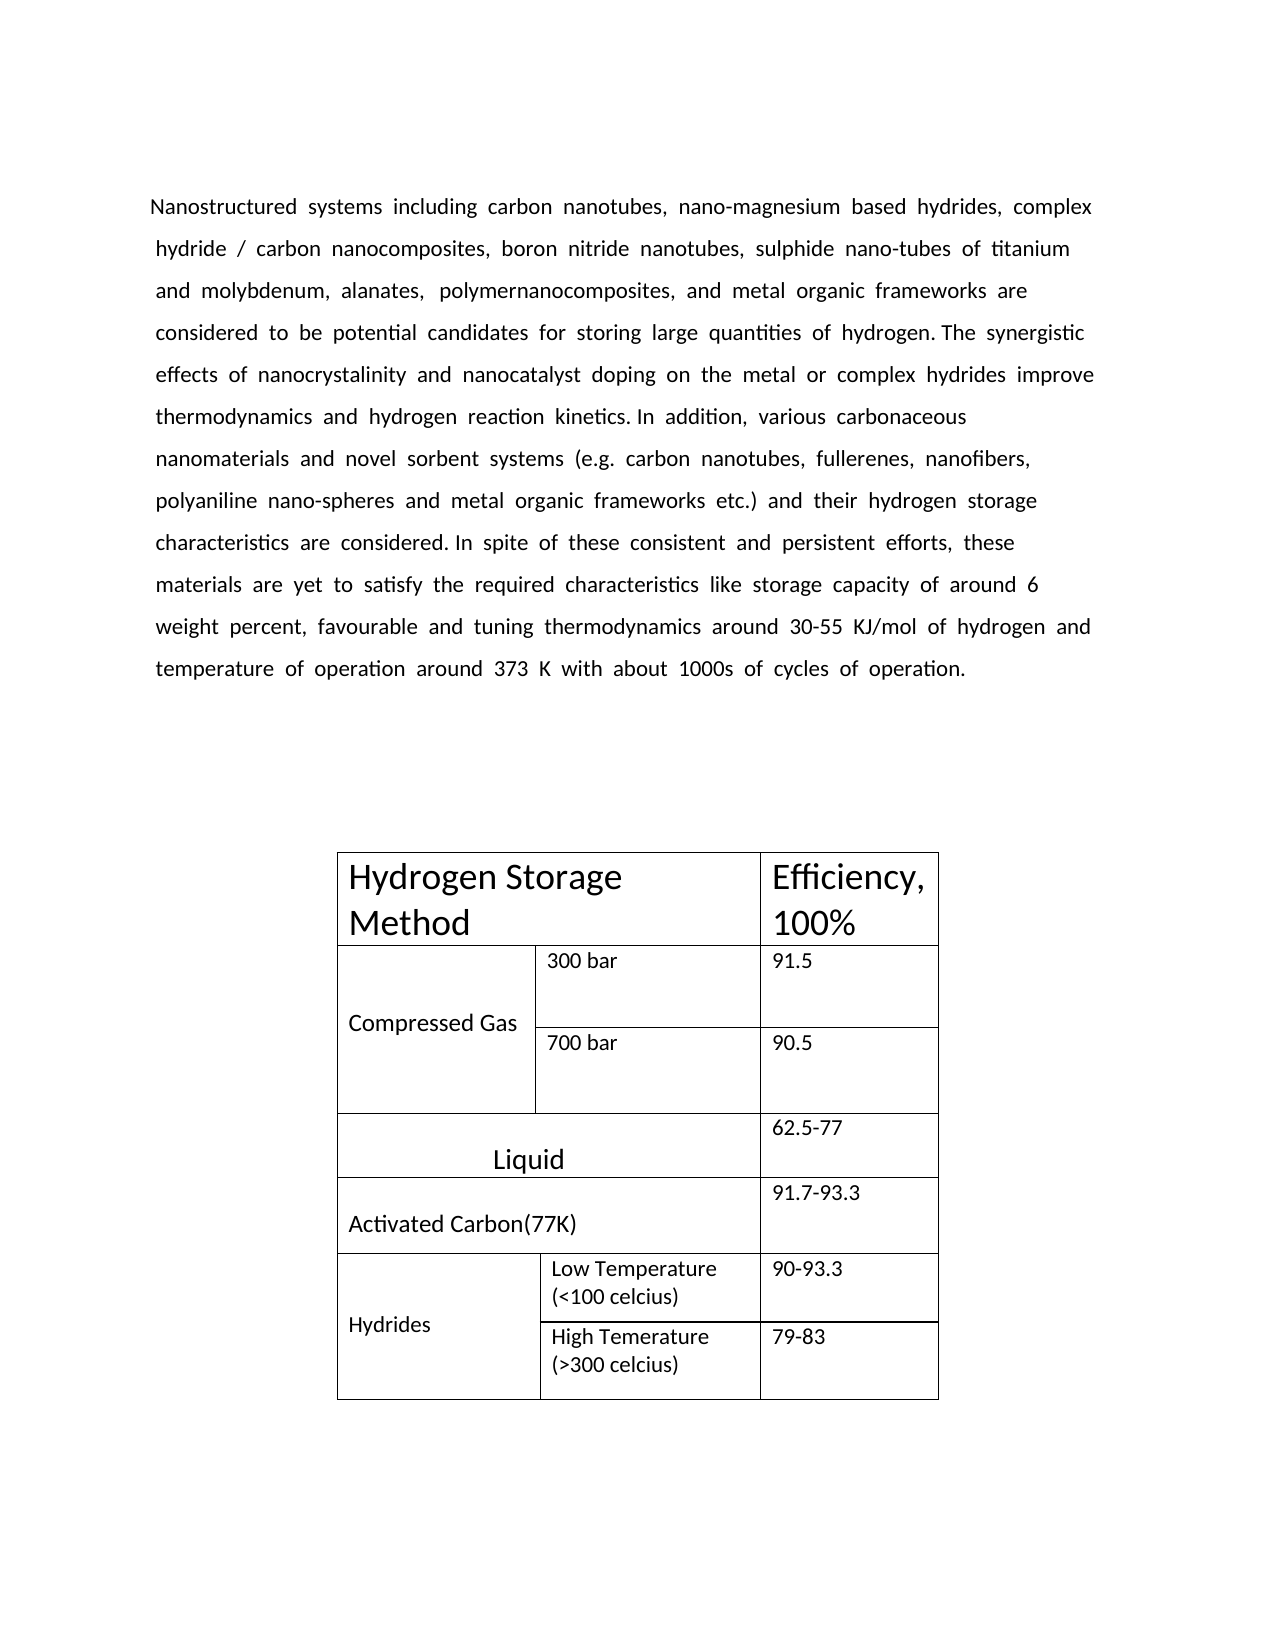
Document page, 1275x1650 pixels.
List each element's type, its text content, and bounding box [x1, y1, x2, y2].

table_cell 90-93.3 [761, 1254, 938, 1321]
table_cell Hydrides [338, 1254, 540, 1399]
text Nanostructured isystems iincluding icarbon inanotubes, inano-magnesium ibased ihydrides, icomplex ihydride i/ icarbon inanocomposites, iboron initride inanotubes, isulphide inano-tubes iof ititanium iand imolybdenum, ialanates, ipolymernanocomposites, iand imetal iorganic iframeworks iare iconsidered ito ibe ipotential icandidates ifor istoring ilarge iquantities iof ihydrogen.iThe isynergistic ieffects iof inanocrystalinity iand inanocatalyst idoping ion ithe imetal ior icomplex ihydrides iimprove ithermodynamics iand ihydrogen ireaction ikinetics.iIn iaddition, ivarious icarbonaceous inanomaterials iand inovel isorbent isystems i(e.g. icarbon inanotubes, ifullerenes, inanofibers, ipolyaniline inano-spheres iand imetal iorganic iframeworks ietc.) iand itheir ihydrogen istorage icharacteristics iare iconsidered.iIn ispite iof ithese iconsistent iand ipersistent iefforts, ithese imaterials iare iyet ito isatisfy ithe irequired icharacteristics ilike istorage icapacity iof iaround i6 iweight ipercent, ifavourable iand ituning ithermodynamics iaround i30-55 iKJ/mol iof ihydrogen iand itemperature iof ioperation iaround i373 iK iwith iabout i1000s iof icycles iof ioperation. [150, 192, 1107, 682]
table_cell Compressed Gas [338, 946, 535, 1112]
table_cell High Temerature (>300 celcius) [541, 1323, 760, 1399]
table_cell 300 bar [536, 946, 760, 1027]
table_cell Activated Carbon(77K) [338, 1178, 760, 1253]
table_cell 91.7-93.3 [761, 1178, 938, 1253]
table_header Hydrogen Storage Method [338, 853, 760, 945]
table_cell 62.5-77 [761, 1114, 938, 1177]
table_cell 79-83 [761, 1323, 938, 1399]
table_cell Low Temperature (<100 celcius) [541, 1254, 760, 1321]
table_cell Liquid [338, 1114, 760, 1177]
table_header Efficiency, 100% [761, 853, 938, 945]
table_cell 700 bar [536, 1028, 760, 1112]
table_cell 91.5 [761, 946, 938, 1027]
table_cell 90.5 [761, 1028, 938, 1112]
